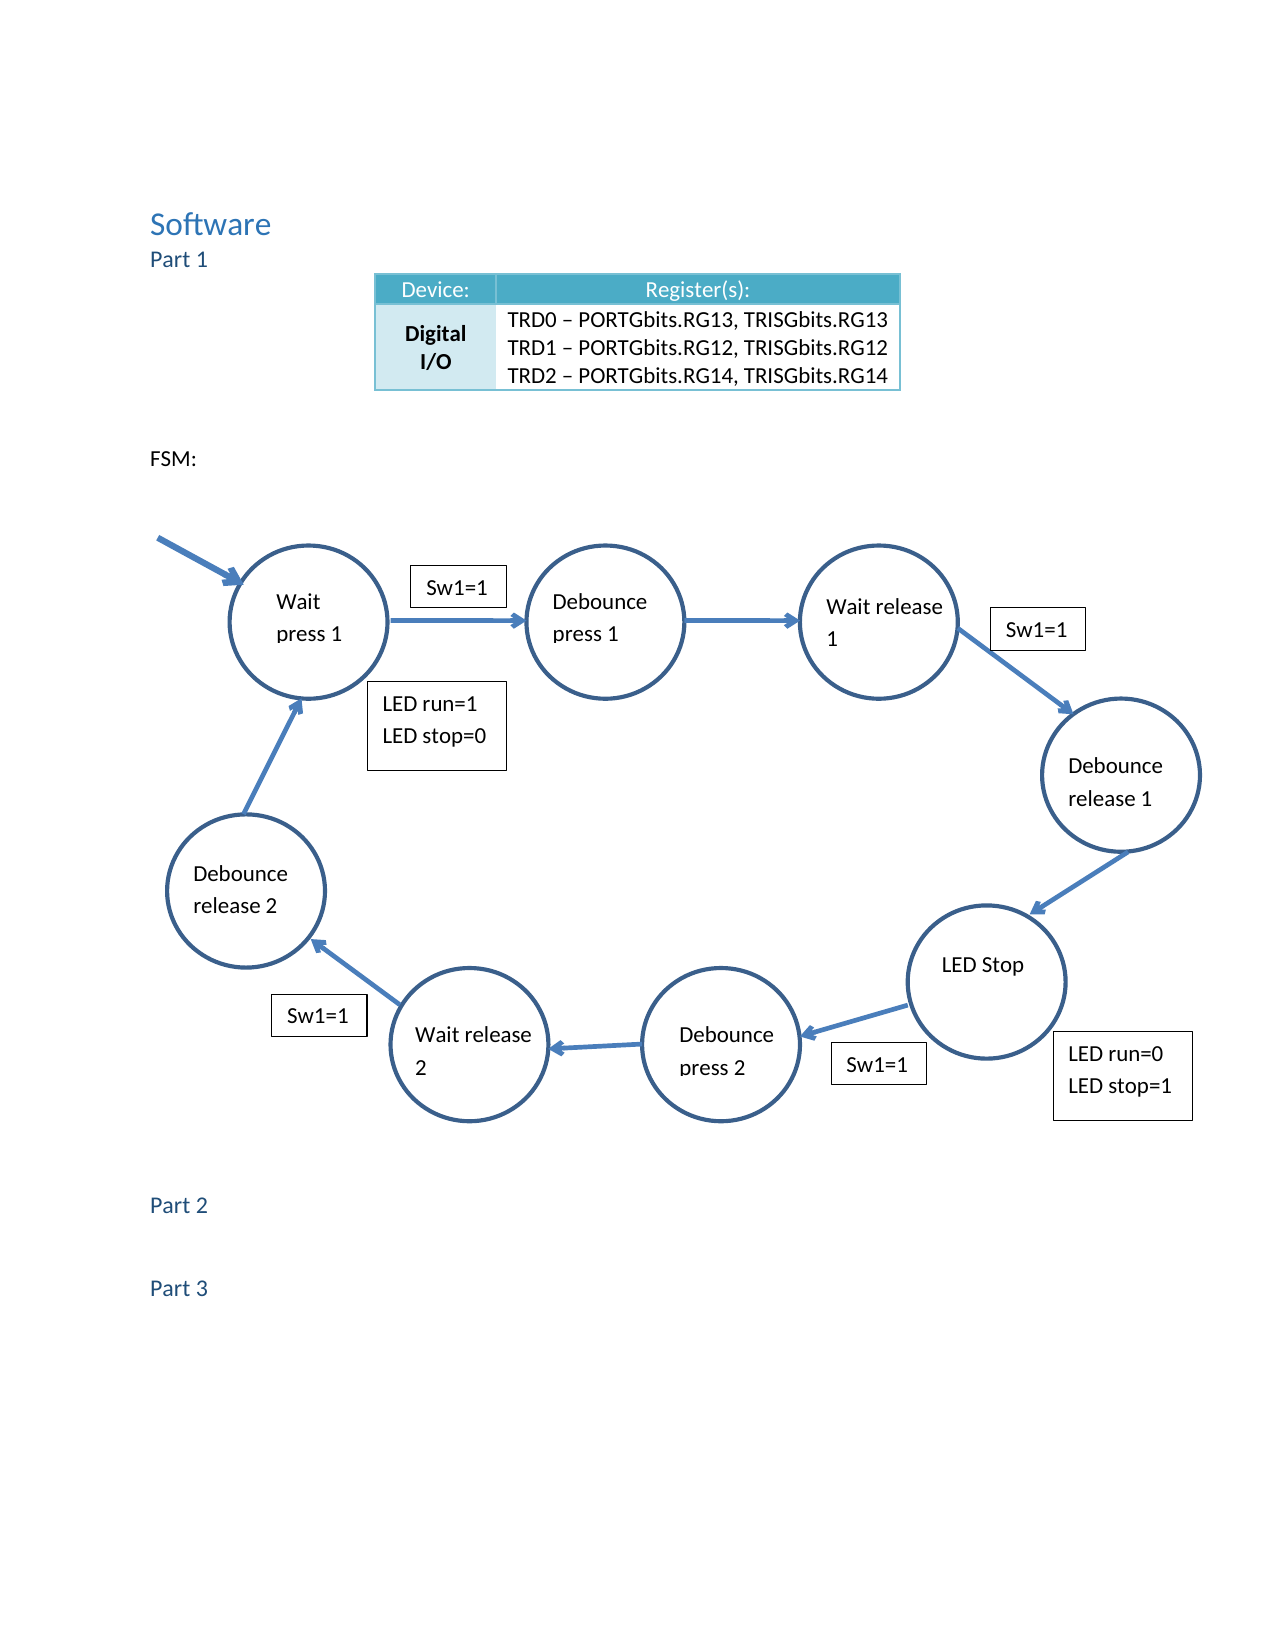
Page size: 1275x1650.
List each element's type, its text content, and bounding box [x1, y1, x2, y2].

text FSM: [150, 444, 1125, 472]
text Part 2 [150, 1191, 1125, 1220]
table_cell Digital I/O [376, 305, 496, 389]
text Software [150, 203, 1125, 244]
table_header Register(s): [497, 275, 899, 303]
text Part 1 [150, 244, 1125, 273]
text Part 3 [150, 1273, 1125, 1302]
table_header Device: [376, 275, 495, 303]
table_cell TRD0 – PORTGbits.RG13, TRISGbits.RG13 TRD1 – PORTGbits.RG12, TRISGbits.RG12 TRD2 – PORTGbits.RG14, TRISGbits.RG14 [496, 305, 899, 389]
